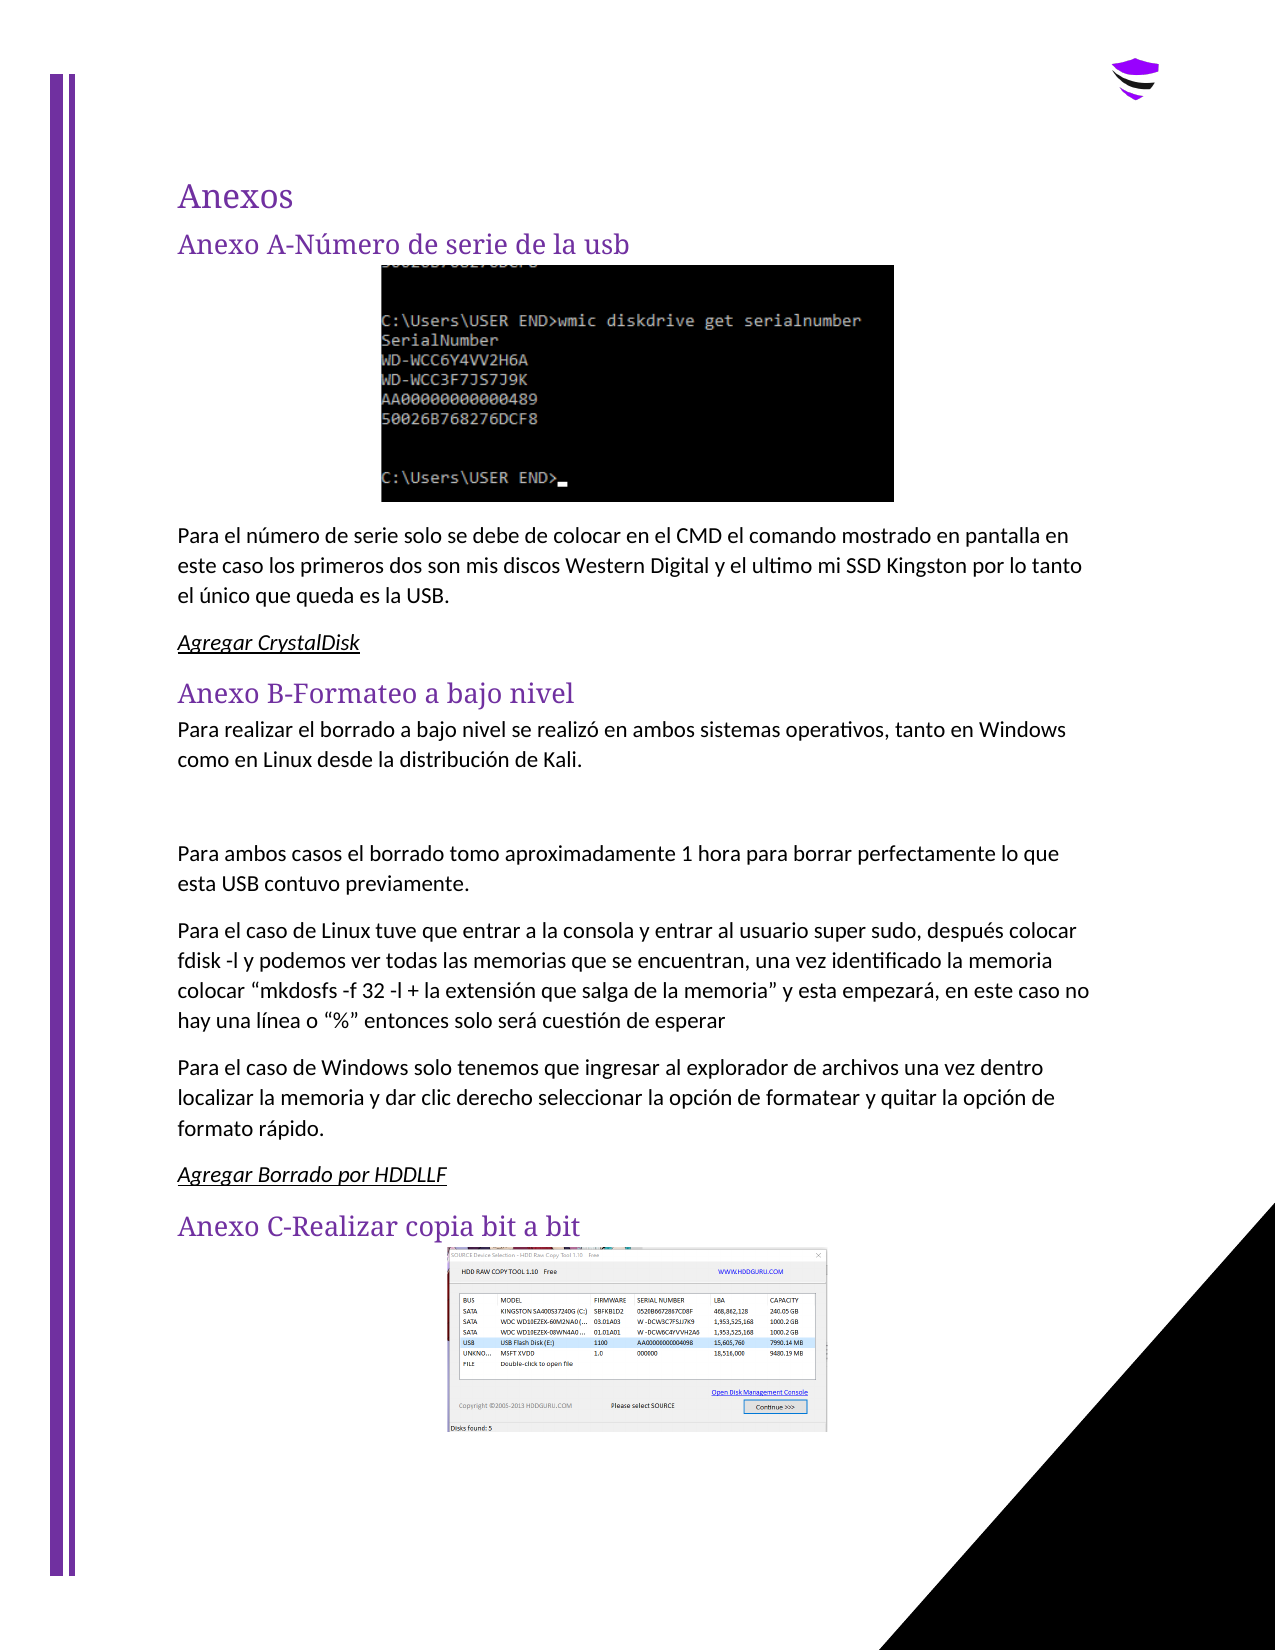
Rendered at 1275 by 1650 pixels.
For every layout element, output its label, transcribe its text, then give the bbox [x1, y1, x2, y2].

picture [447, 1247, 828, 1432]
text Agregar Borrado por HDDLLF [177, 1161, 1098, 1188]
text Para el caso de Windows solo tenemos que ingresar al explorador de archivos una vez dentro localizar la memoria y dar clic derecho seleccionar la opción de formatear y quitar la opción de formato rápido. [177, 1053, 1098, 1142]
text Para realizar el borrado a bajo nivel se realizó en ambos sistemas operativos, tanto en Windows como en Linux desde la distribución de Kali. [177, 715, 1098, 773]
text Para ambos casos el borrado tomo aproximadamente 1 hora para borrar perfectamente lo que esta USB contuvo previamente. [177, 839, 1098, 897]
text Para el número de serie solo se debe de colocar en el CMD el comando mostrado en pantalla en este caso los primeros dos son mis discos Western Digital y el ultimo mi SSD Kingston por lo tanto el único que queda es la USB. [177, 521, 1098, 609]
text Agregar CrystalDisk [177, 628, 1098, 656]
picture [1105, 52, 1165, 106]
subtitle Anexo B-Formateo a bajo nivel [177, 675, 1098, 712]
subtitle Anexos [177, 173, 1098, 218]
subtitle Anexo C-Realizar copia bit a bit [177, 1207, 1098, 1244]
subtitle Anexo A-Número de serie de la usb [177, 226, 1098, 263]
picture [381, 265, 894, 502]
text Para el caso de Linux tuve que entrar a la consola y entrar al usuario super sudo, después colocar fdisk -l y podemos ver todas las memorias que se encuentran, una vez identificado la memoria colocar “mkdosfs -f 32 -l + la extensión que salga de la memoria” y esta empezará, en este caso no hay una línea o “%” entonces solo será cuestión de esperar [177, 916, 1098, 1034]
